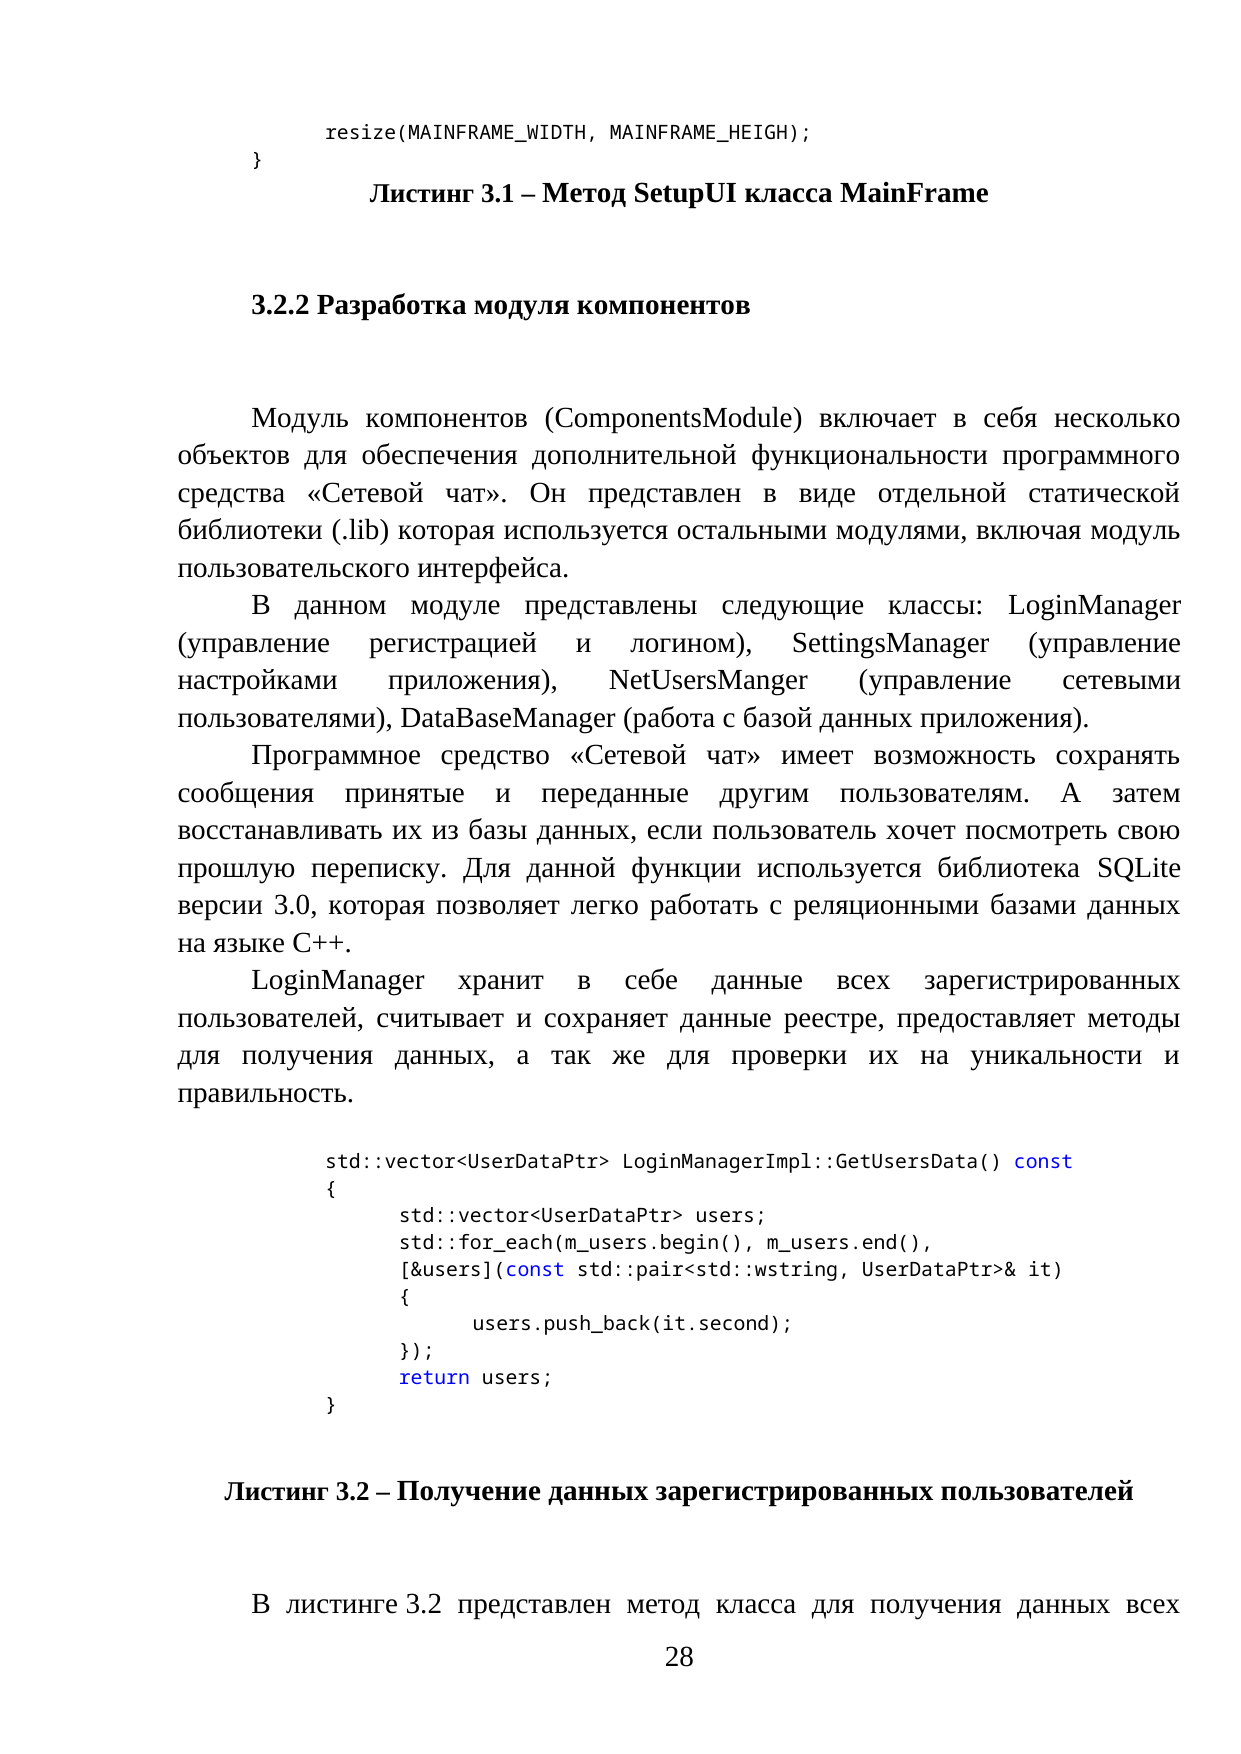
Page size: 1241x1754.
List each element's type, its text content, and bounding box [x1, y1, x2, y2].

text resize(MAINFRAME_WIDTH, MAINFRAME_HEIGH); [251, 118, 1181, 145]
text std::vector<UserDataPtr> LoginManagerImpl::GetUsersData() const [325, 1147, 1181, 1174]
text В данном модуле представлены следующие классы: LoginManager (управление регистрацией и логином), SettingsManager (управление настройками приложения), NetUsersManger (управление сетевыми пользователями), DataBaseManager (работа с базой данных приложения). [177, 584, 1181, 734]
text LoginManager хранит в себе данные всех зарегистрированных пользователей, считывает и сохраняет данные реестре, предоставляет методы для получения данных, а так же для проверки их на уникальности и правильность. [177, 959, 1181, 1109]
text Программное средство «Сетевой чат» имеет возможность сохранять сообщения принятые и переданные другим пользователям. А затем восстанавливать их из базы данных, если пользователь хочет посмотреть свою прошлую переписку. Для данной функции используется библиотека SQLite версии 3.0, которая позволяет легко работать с реляционными базами данных на языке C++. [177, 734, 1181, 959]
text Модуль компонентов (ComponentsModule) включает в себя несколько объектов для обеспечения дополнительной функциональности программного средства «Сетевой чат». Он представлен в виде отдельной статической библиотеки (.lib) которая используется остальными модулями, включая модуль пользовательского интерфейса. [177, 397, 1181, 584]
text 3.2.2 Разработка модуля компонентов [177, 284, 1181, 322]
text Листинг 3.1 – Метод SetupUI класса MainFrame [177, 172, 1181, 209]
text }); [325, 1336, 1181, 1363]
text { [325, 1174, 1181, 1201]
text std::vector<UserDataPtr> users; [325, 1201, 1181, 1228]
text } [325, 1390, 1181, 1417]
text } [251, 145, 1181, 172]
text Листинг 3.2 – Получение данных зарегистрированных пользователей [177, 1471, 1181, 1508]
text users.push_back(it.second); [325, 1309, 1181, 1336]
text std::for_each(m_users.begin(), m_users.end(), [325, 1228, 1181, 1255]
text [&users](const std::pair<std::wstring, UserDataPtr>& it) [325, 1255, 1181, 1282]
text В листинге 3.2 представлен метод класса для получения данных всех зарегистрированных пользователей на данном компьютере [177, 1583, 1181, 1621]
text return users; [325, 1363, 1181, 1390]
text { [325, 1282, 1181, 1309]
